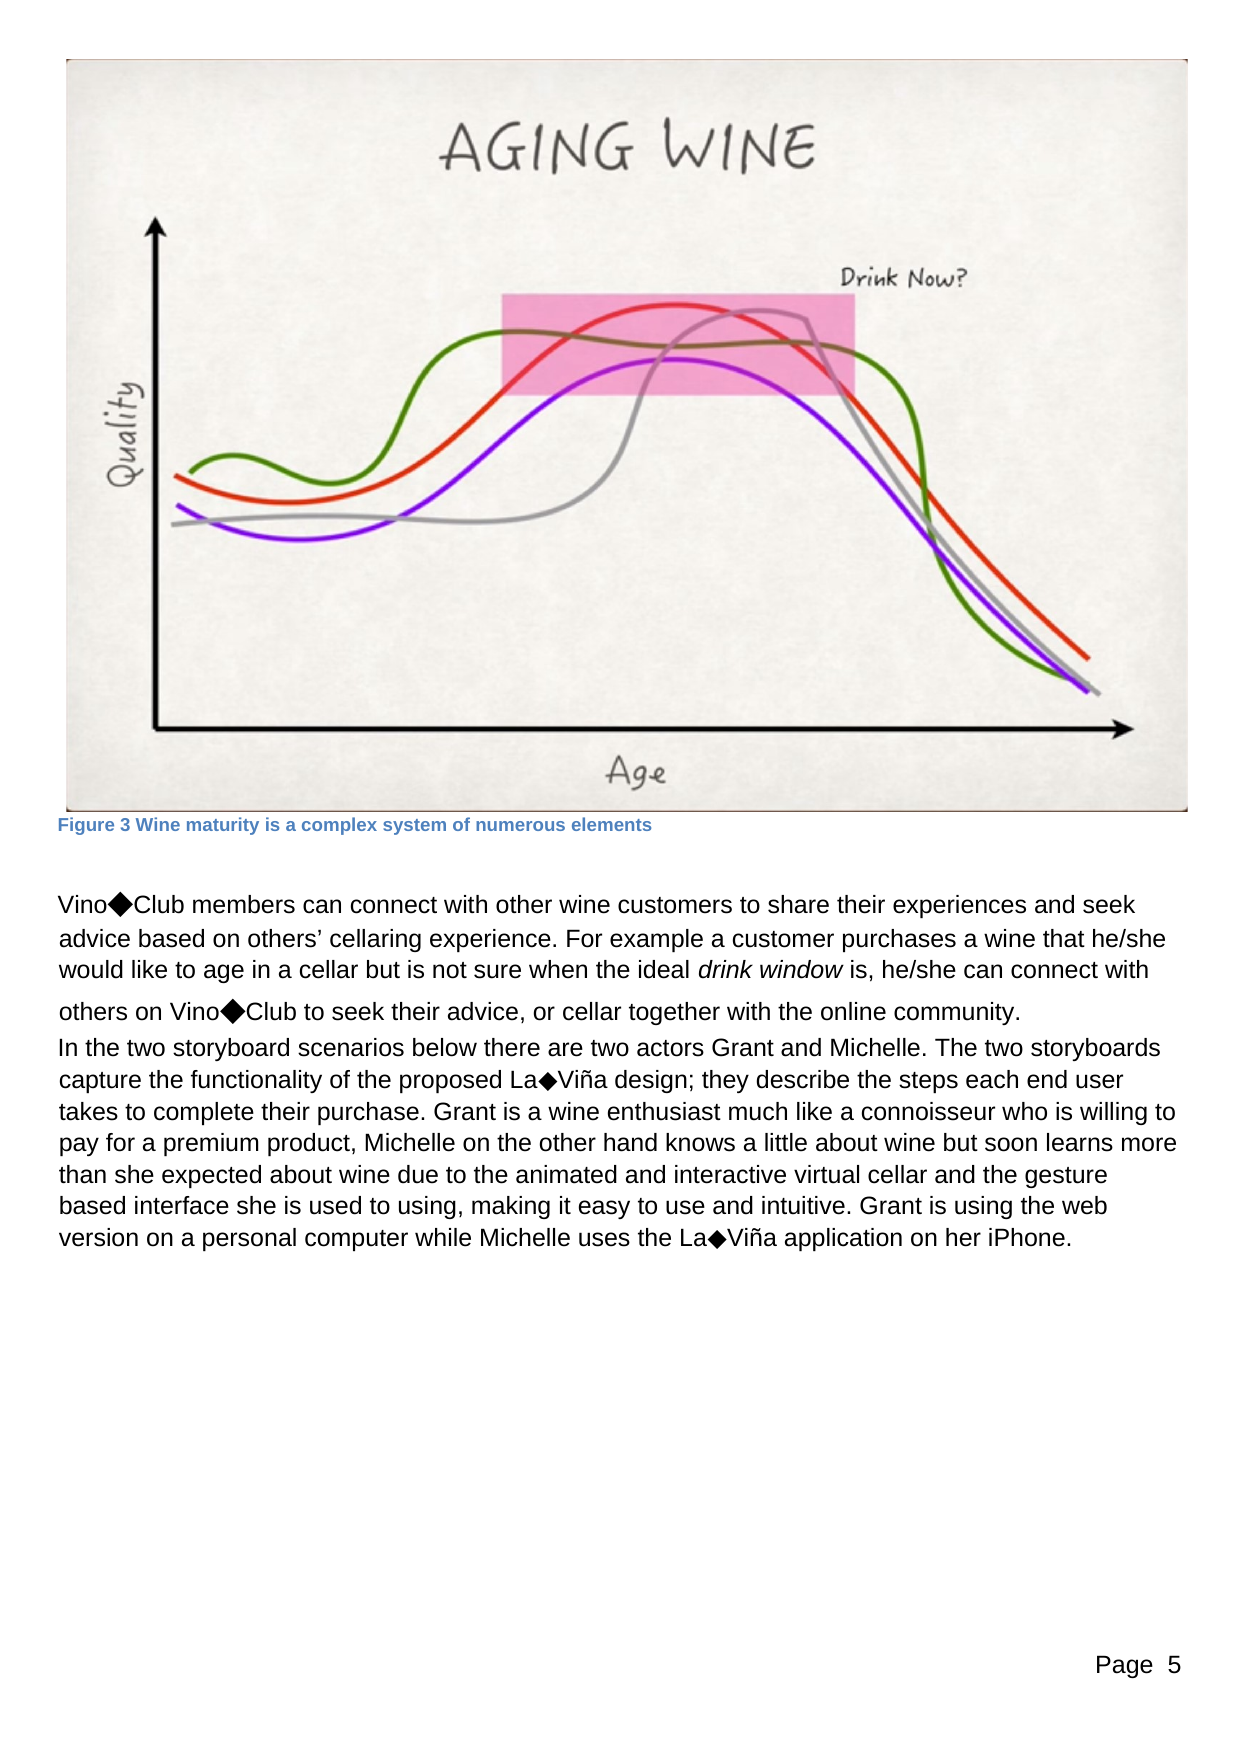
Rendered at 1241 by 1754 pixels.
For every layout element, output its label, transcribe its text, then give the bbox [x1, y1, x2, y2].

text Vino◆Club members can connect with other wine customers to share their experiences and seek advice based on others’ cellaring experience. For example a customer purchases a wine that he/she would like to age in a cellar but is not sure when the ideal drink window is, he/she can connect with others on Vino◆Club to seek their advice, or cellar together with the online community. [57, 881, 1181, 1028]
text Figure 3 Wine maturity is a complex system of numerous elements [57, 814, 1188, 835]
picture [66, 59, 1188, 812]
text In the two storyboard scenarios below there are two actors Grant and Michelle. The two storyboards capture the functionality of the proposed La◆Viña design; they describe the steps each end user takes to complete their purchase. Grant is a wine enthusiast much like a connoisseur who is willing to pay for a premium product, Michelle on the other hand knows a little about wine but soon learns more than she expected about wine due to the animated and interactive virtual cellar and the gesture based interface she is used to using, making it easy to use and intuitive. Grant is using the web version on a personal computer while Michelle uses the La◆Viña application on her iPhone. [57, 1033, 1181, 1253]
